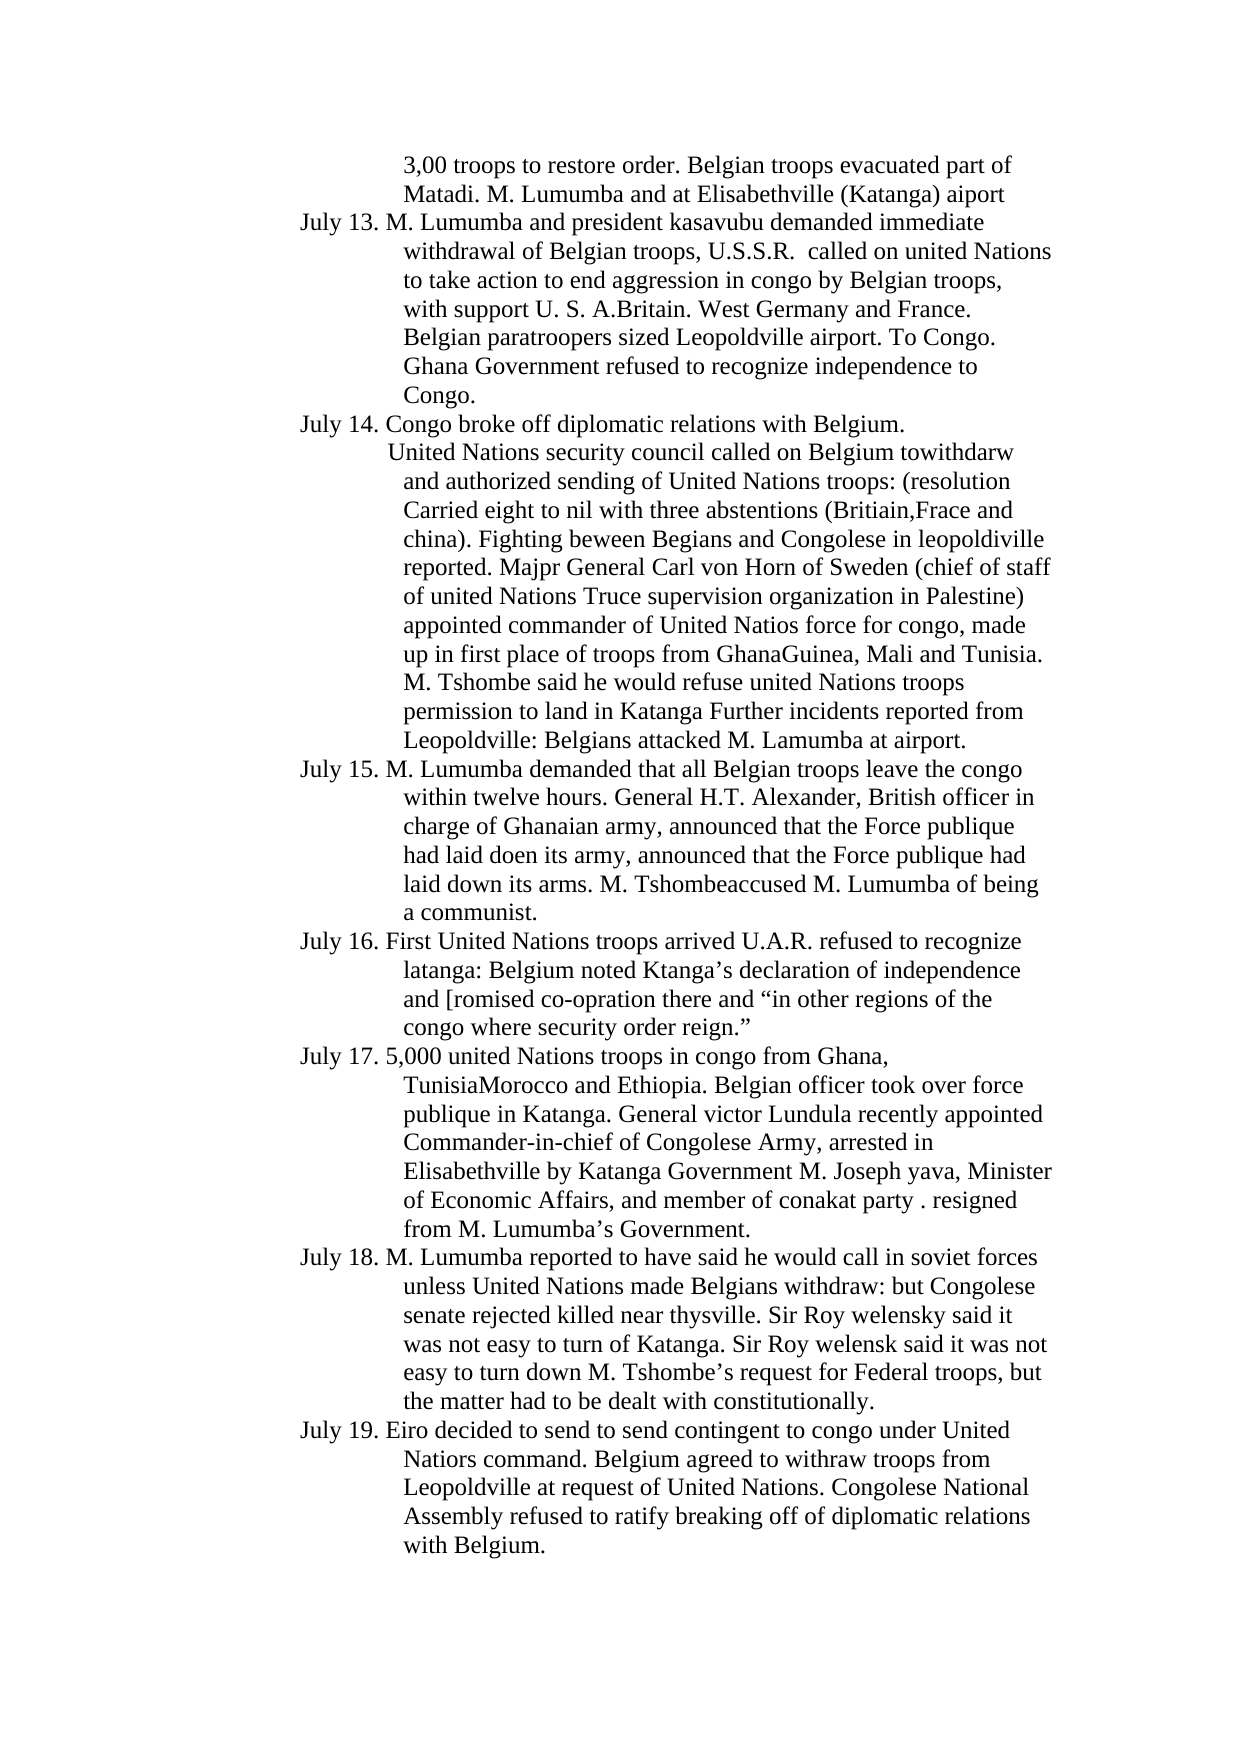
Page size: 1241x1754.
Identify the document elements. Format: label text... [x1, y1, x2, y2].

text United Nations security council called on Belgium towithdarw and authorized sending of United Nations troops: (resolution Carried eight to nil with three abstentions (Britiain,Frace and china). Fighting beween Begians and Congolese in leopoldiville reported. Majpr General Carl von Horn of Sweden (chief of staff of united Nations Truce supervision organization in Palestine) appointed commander of United Natios force for congo, made up in first place of troops from GhanaGuinea, Mali and Tunisia. M. Tshombe said he would refuse united Nations troops permission to land in Katanga Further incidents reported from Leopoldville: Belgians attacked M. Lamumba at airport. [300, 437, 1053, 754]
text July 15. M. Lumumba demanded that all Belgian troops leave the congo within twelve hours. General H.T. Alexander, British officer in charge of Ghanaian army, announced that the Force publique had laid doen its army, announced that the Force publique had laid down its arms. M. Tshombeaccused M. Lumumba of being a communist. [300, 754, 1053, 926]
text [300, 150, 1053, 207]
text July 19. Eiro decided to send to send contingent to congo under United Natiors command. Belgium agreed to withraw troops from Leopoldville at request of United Nations. Congolese National Assembly refused to ratify breaking off of diplomatic relations with Belgium. [300, 1415, 1053, 1559]
text July 18. M. Lumumba reported to have said he would call in soviet forces unless United Nations made Belgians withdraw: but Congolese senate rejected killed near thysville. Sir Roy welensky said it was not easy to turn of Katanga. Sir Roy welensk said it was not easy to turn down M. Tshombe’s request for Federal troops, but the matter had to be dealt with constitutionally. [300, 1242, 1053, 1415]
text July 16. First United Nations troops arrived U.A.R. refused to recognize latanga: Belgium noted Ktanga’s declaration of independence and [romised co-opration there and “in other regions of the congo where security order reign.” [300, 926, 1053, 1041]
text July 14. Congo broke off diplomatic relations with Belgium. [300, 409, 1053, 437]
text July 13. M. Lumumba and president kasavubu demanded immediate withdrawal of Belgian troops, U.S.S.R. called on united Nations to take action to end aggression in congo by Belgian troops, with support U. S. A.Britain. West Germany and France. Belgian paratroopers sized Leopoldville airport. To Congo. Ghana Government refused to recognize independence to Congo. [300, 207, 1053, 409]
text July 17. 5,000 united Nations troops in congo from Ghana, TunisiaMorocco and Ethiopia. Belgian officer took over force publique in Katanga. General victor Lundula recently appointed Commander-in-chief of Congolese Army, arrested in Elisabethville by Katanga Government M. Joseph yava, Minister of Economic Affairs, and member of conakat party . resigned from M. Lumumba’s Government. [300, 1041, 1053, 1242]
